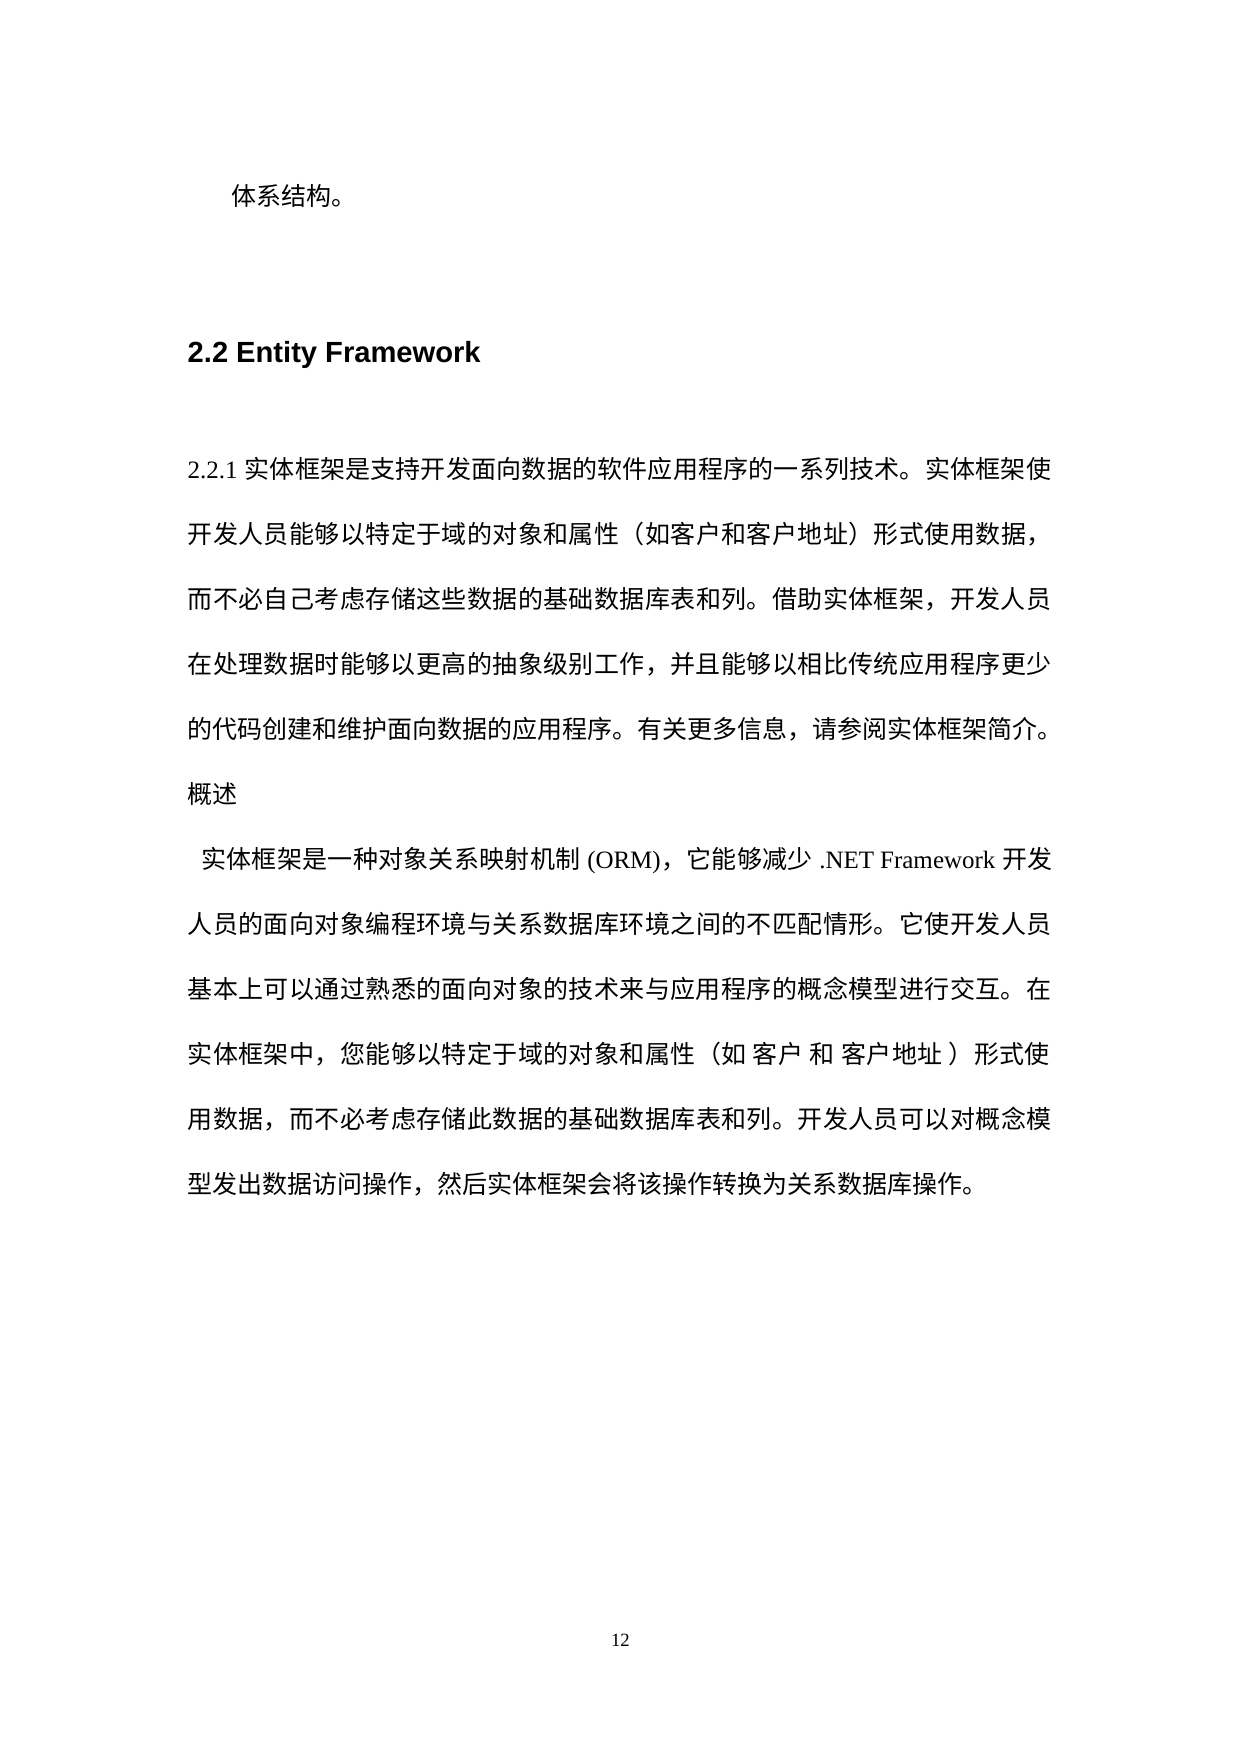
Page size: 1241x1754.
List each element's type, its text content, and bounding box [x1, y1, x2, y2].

list 支持现有 ASP.NET 功能。 ASP.NET MVC 允许您使用一些功能，如 Forms 身份验证和 Windows 身份验证、URL 授权、成员资格和角色、输出和数据缓存、会话和配置文件状态管理、运行状况监视、配置系统以及提供程序体系结构。 [187, 162, 1053, 227]
subtitle 2.2 Entity Framework [187, 319, 1053, 384]
list 概述 [187, 761, 1053, 826]
list 实体框架是一种对象关系映射机制 (ORM)，它能够减少 .NET Framework 开发人员的面向对象编程环境与关系数据库环境之间的不匹配情形。它使开发人员基本上可以通过熟悉的面向对象的技术来与应用程序的概念模型进行交互。在实体框架中，您能够以特定于域的对象和属性（如 客户 和 客户地址 ）形式使用数据，而不必考虑存储此数据的基础数据库表和列。开发人员可以对概念模型发出数据访问操作，然后实体框架会将该操作转换为关系数据库操作。 [187, 826, 1053, 1216]
list 2.2.1 实体框架是支持开发面向数据的软件应用程序的一系列技术。实体框架使开发人员能够以特定于域的对象和属性（如客户和客户地址）形式使用数据，而不必自己考虑存储这些数据的基础数据库表和列。借助实体框架，开发人员在处理数据时能够以更高的抽象级别工作，并且能够以相比传统应用程序更少的代码创建和维护面向数据的应用程序。有关更多信息，请参阅实体框架简介。 [187, 436, 1053, 761]
